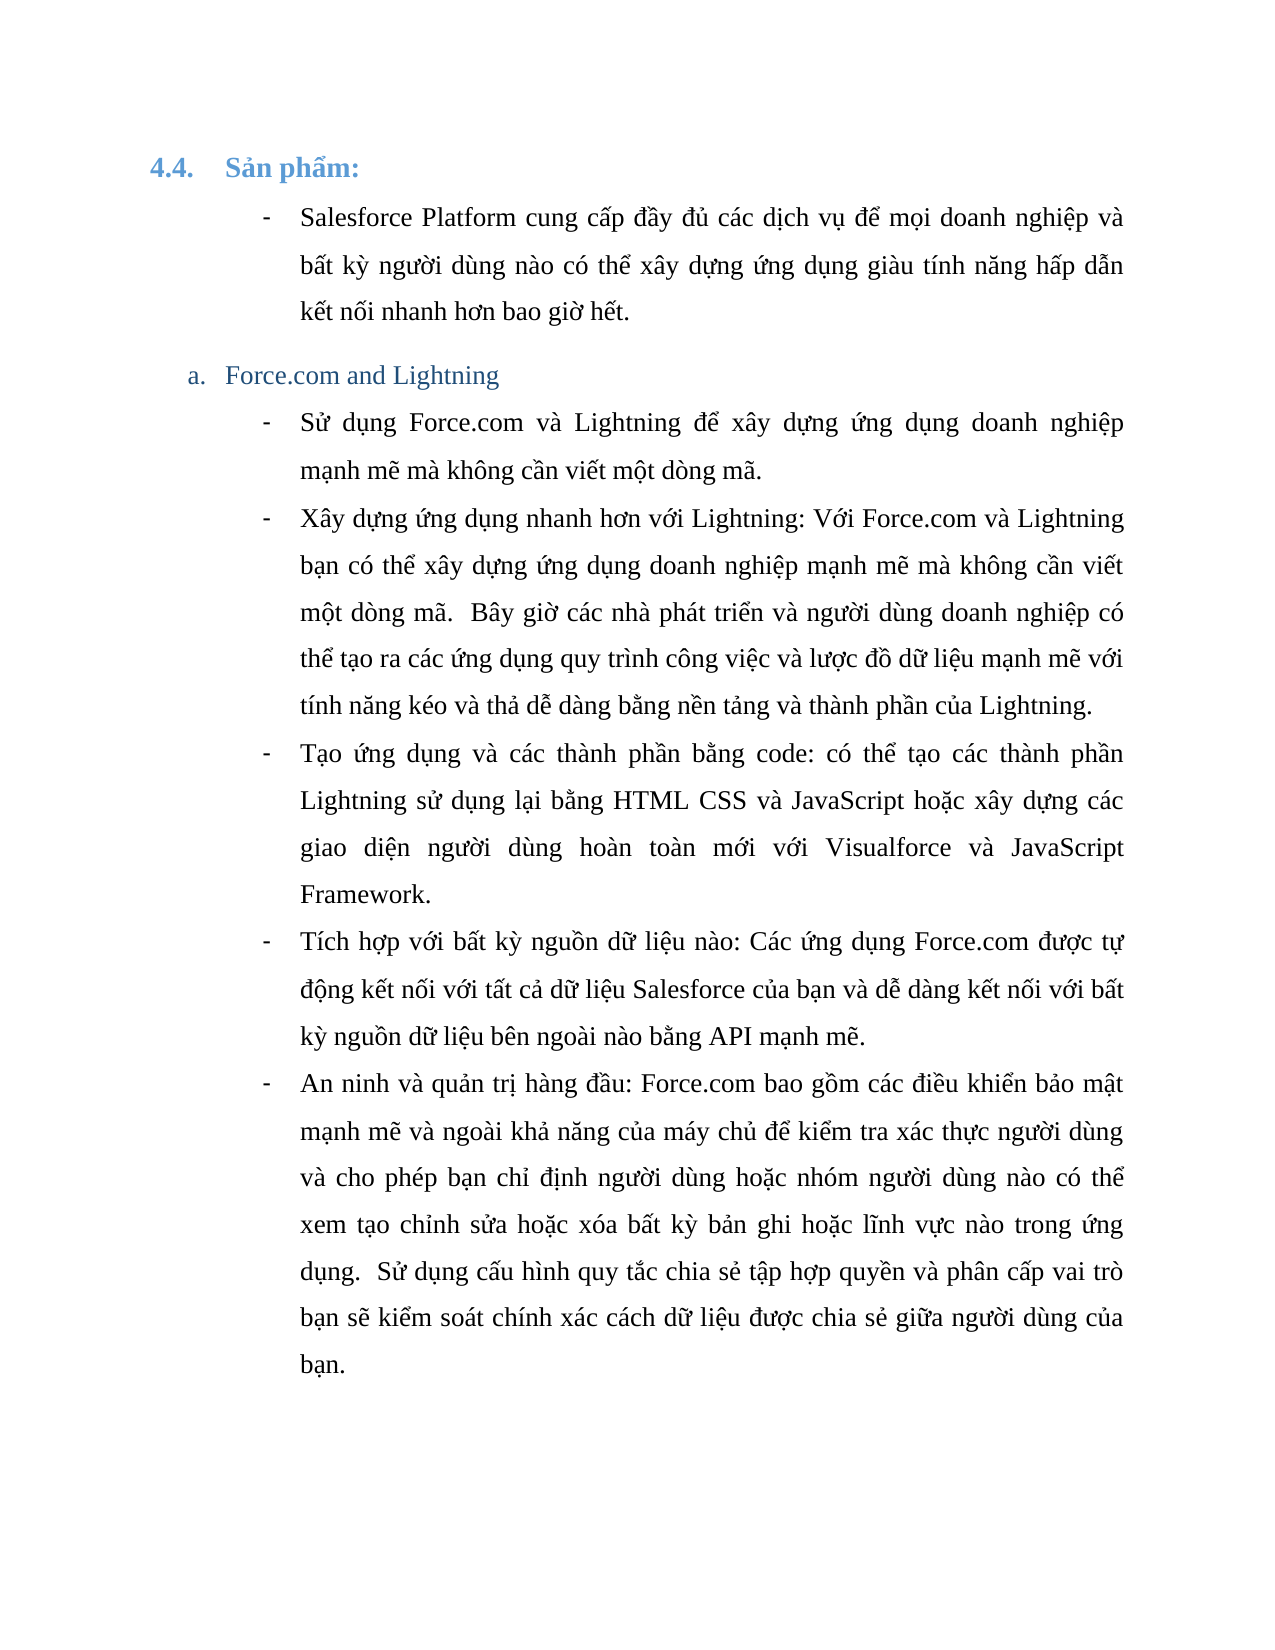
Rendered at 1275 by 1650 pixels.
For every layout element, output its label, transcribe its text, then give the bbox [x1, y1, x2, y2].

list Tạo ứng dụng và các thành phần bằng code: có thể tạo các thành phần Lightning sử dụng lại bằng HTML CSS và JavaScript hoặc xây dựng các giao diện người dùng hoàn toàn mới với Visualforce và JavaScript Framework. [262, 736, 1125, 909]
subtitle Sản phẩm: [150, 150, 1125, 183]
list Sử dụng Force.com và Lightning để xây dựng ứng dụng doanh nghiệp mạnh mẽ mà không cần viết một dòng mã. [262, 406, 1125, 485]
list Xây dựng ứng dụng nhanh hơn với Lightning: Với Force.com và Lightning bạn có thể xây dựng ứng dụng doanh nghiệp mạnh mẽ mà không cần viết một dòng mã. Bây giờ các nhà phát triển và người dùng doanh nghiệp có thể tạo ra các ứng dụng quy trình công việc và lược đồ dữ liệu mạnh mẽ với tính năng kéo và thả dễ dàng bằng nền tảng và thành phần của Lightning. [262, 501, 1125, 720]
subtitle Force.com and Lightning [187, 359, 1125, 390]
list An ninh và quản trị hàng đầu: Force.com bao gồm các điều khiển bảo mật mạnh mẽ và ngoài khả năng của máy chủ để kiểm tra xác thực người dùng và cho phép bạn chỉ định người dùng hoặc nhóm người dùng nào có thể xem tạo chỉnh sửa hoặc xóa bất kỳ bản ghi hoặc lĩnh vực nào trong ứng dụng. Sử dụng cấu hình quy tắc chia sẻ tập hợp quyền và phân cấp vai trò bạn sẽ kiểm soát chính xác cách dữ liệu được chia sẻ giữa người dùng của bạn. [262, 1066, 1125, 1379]
list Salesforce Platform cung cấp đầy đủ các dịch vụ để mọi doanh nghiệp và bất kỳ người dùng nào có thể xây dựng ứng dụng giàu tính năng hấp dẫn kết nối nhanh hơn bao giờ hết. [262, 200, 1125, 327]
list Tích hợp với bất kỳ nguồn dữ liệu nào: Các ứng dụng Force.com được tự động kết nối với tất cả dữ liệu Salesforce của bạn và dễ dàng kết nối với bất kỳ nguồn dữ liệu bên ngoài nào bằng API mạnh mẽ. [262, 924, 1125, 1051]
